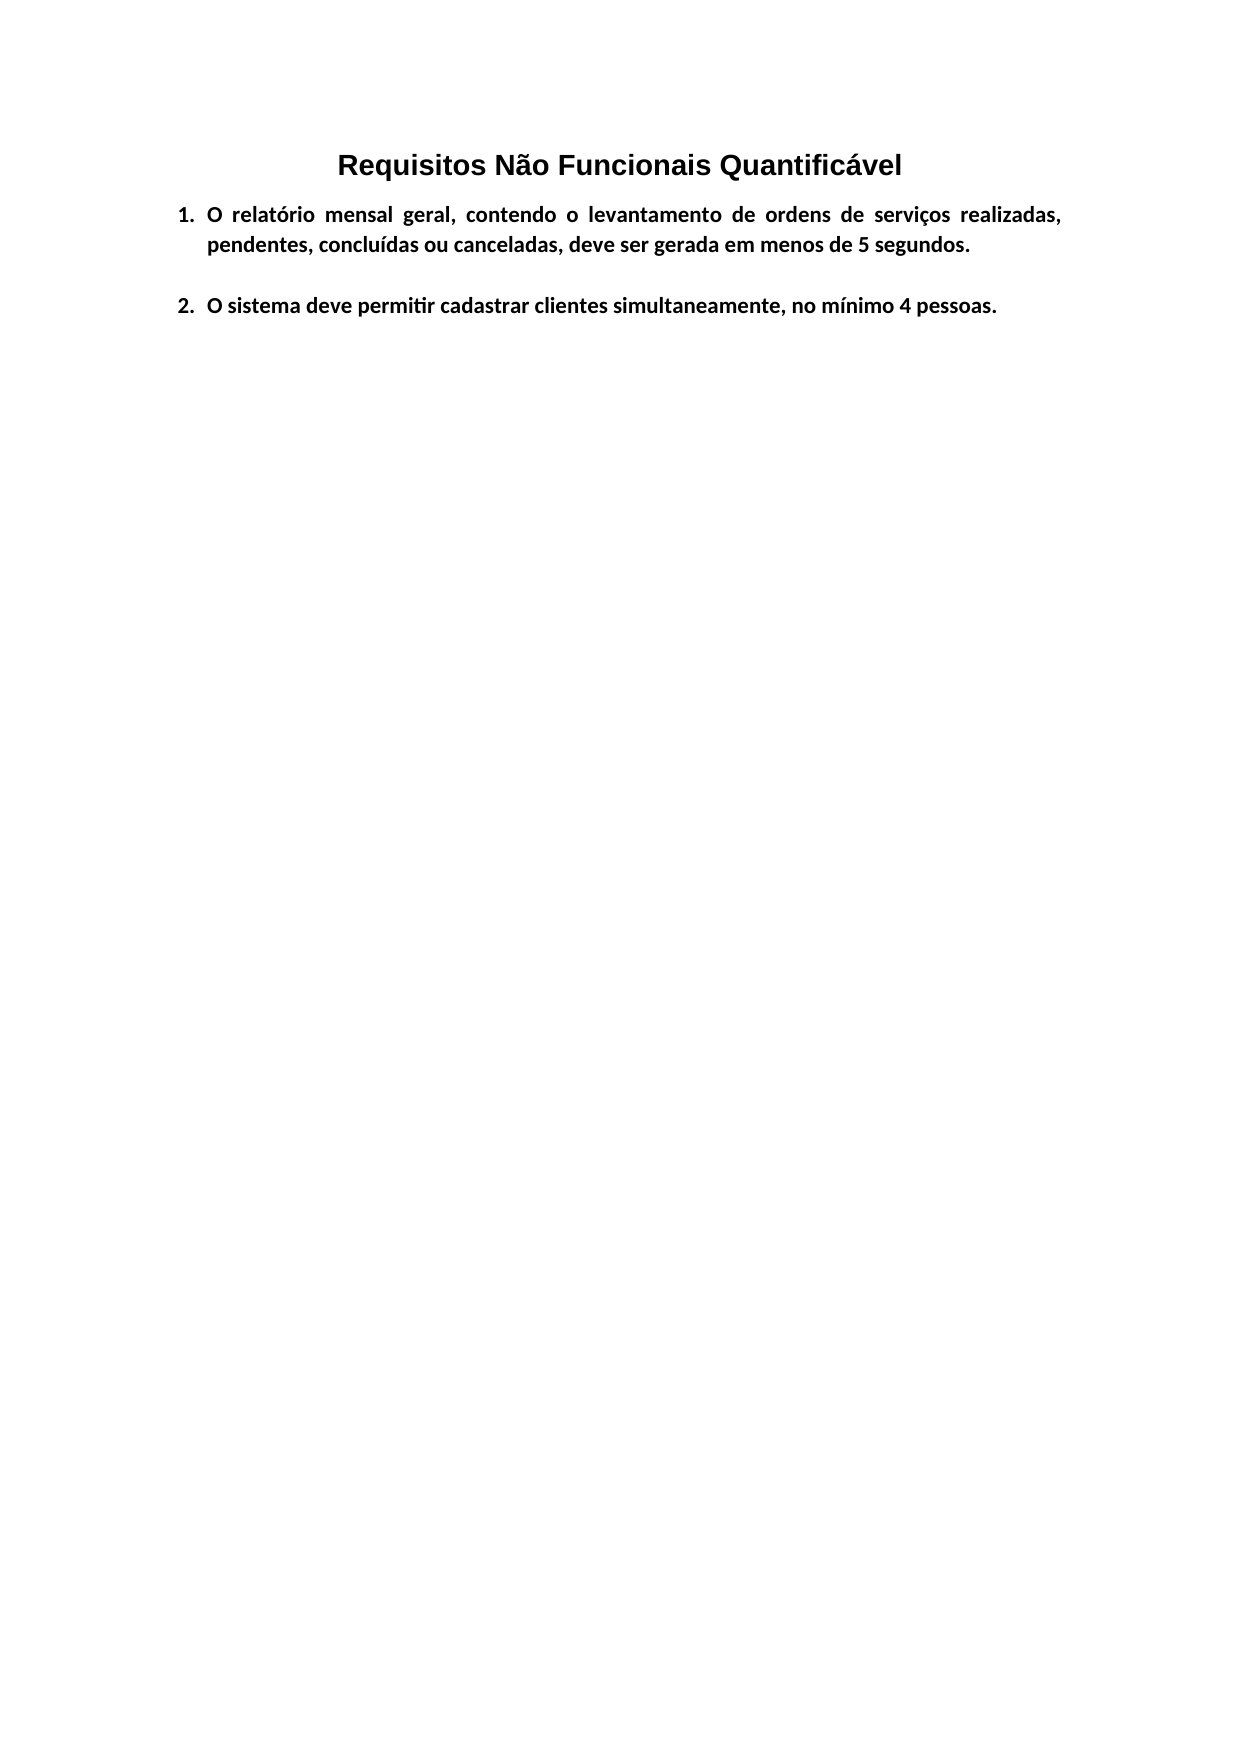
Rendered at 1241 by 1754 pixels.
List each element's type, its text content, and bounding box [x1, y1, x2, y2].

text Requisitos Não Funcionais Quantificável [177, 148, 1063, 181]
list O sistema deve permitir cadastrar clientes simultaneamente, no mínimo 4 pessoas. [177, 291, 1063, 319]
list O relatório mensal geral, contendo o levantamento de ordens de serviços realizadas, pendentes, concluídas ou canceladas, deve ser gerada em menos de 5 segundos. [177, 200, 1063, 259]
